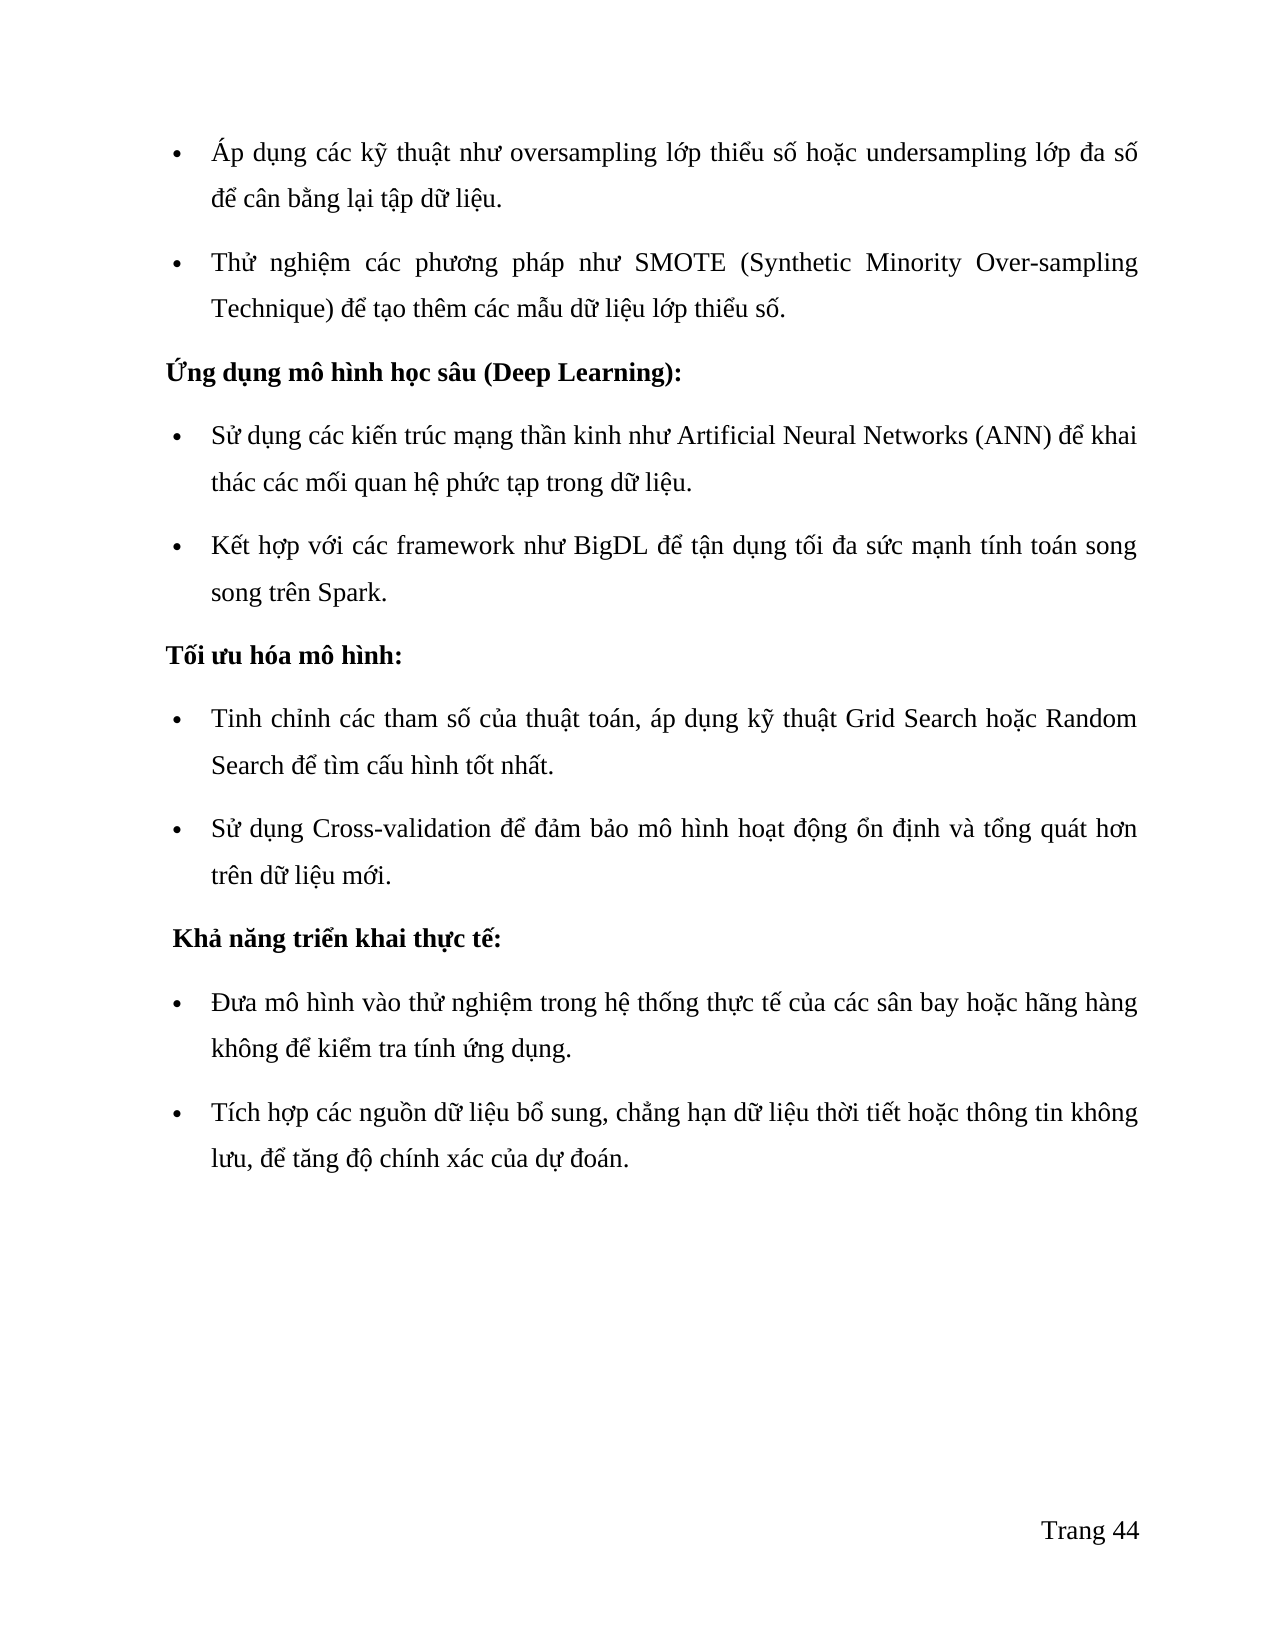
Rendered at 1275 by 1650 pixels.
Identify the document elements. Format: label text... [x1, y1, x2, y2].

list Sử dụng Cross-validation để đảm bảo mô hình hoạt động ổn định và tổng quát hơn trên dữ liệu mới. [173, 812, 1139, 890]
list Tinh chỉnh các tham số của thuật toán, áp dụng kỹ thuật Grid Search hoặc Random Search để tìm cấu hình tốt nhất. [173, 702, 1139, 780]
list Kết hợp với các framework như BigDL để tận dụng tối đa sức mạnh tính toán song song trên Spark. [173, 529, 1139, 607]
list Tích hợp các nguồn dữ liệu bổ sung, chẳng hạn dữ liệu thời tiết hoặc thông tin không lưu, để tăng độ chính xác của dự đoán. [173, 1096, 1139, 1174]
text Khả năng triển khai thực tế: [136, 922, 1139, 954]
text Ứng dụng mô hình học sâu (Deep Learning): [136, 356, 1139, 387]
list Sử dụng các kiến trúc mạng thần kinh như Artificial Neural Networks (ANN) để khai thác các mối quan hệ phức tạp trong dữ liệu. [173, 419, 1139, 497]
list Áp dụng các kỹ thuật như oversampling lớp thiểu số hoặc undersampling lớp đa số để cân bằng lại tập dữ liệu. [173, 136, 1139, 214]
text Tối ưu hóa mô hình: [136, 639, 1139, 670]
list Thử nghiệm các phương pháp như SMOTE (Synthetic Minority Over-sampling Technique) để tạo thêm các mẫu dữ liệu lớp thiểu số. [173, 246, 1139, 324]
list Đưa mô hình vào thử nghiệm trong hệ thống thực tế của các sân bay hoặc hãng hàng không để kiểm tra tính ứng dụng. [173, 986, 1139, 1064]
